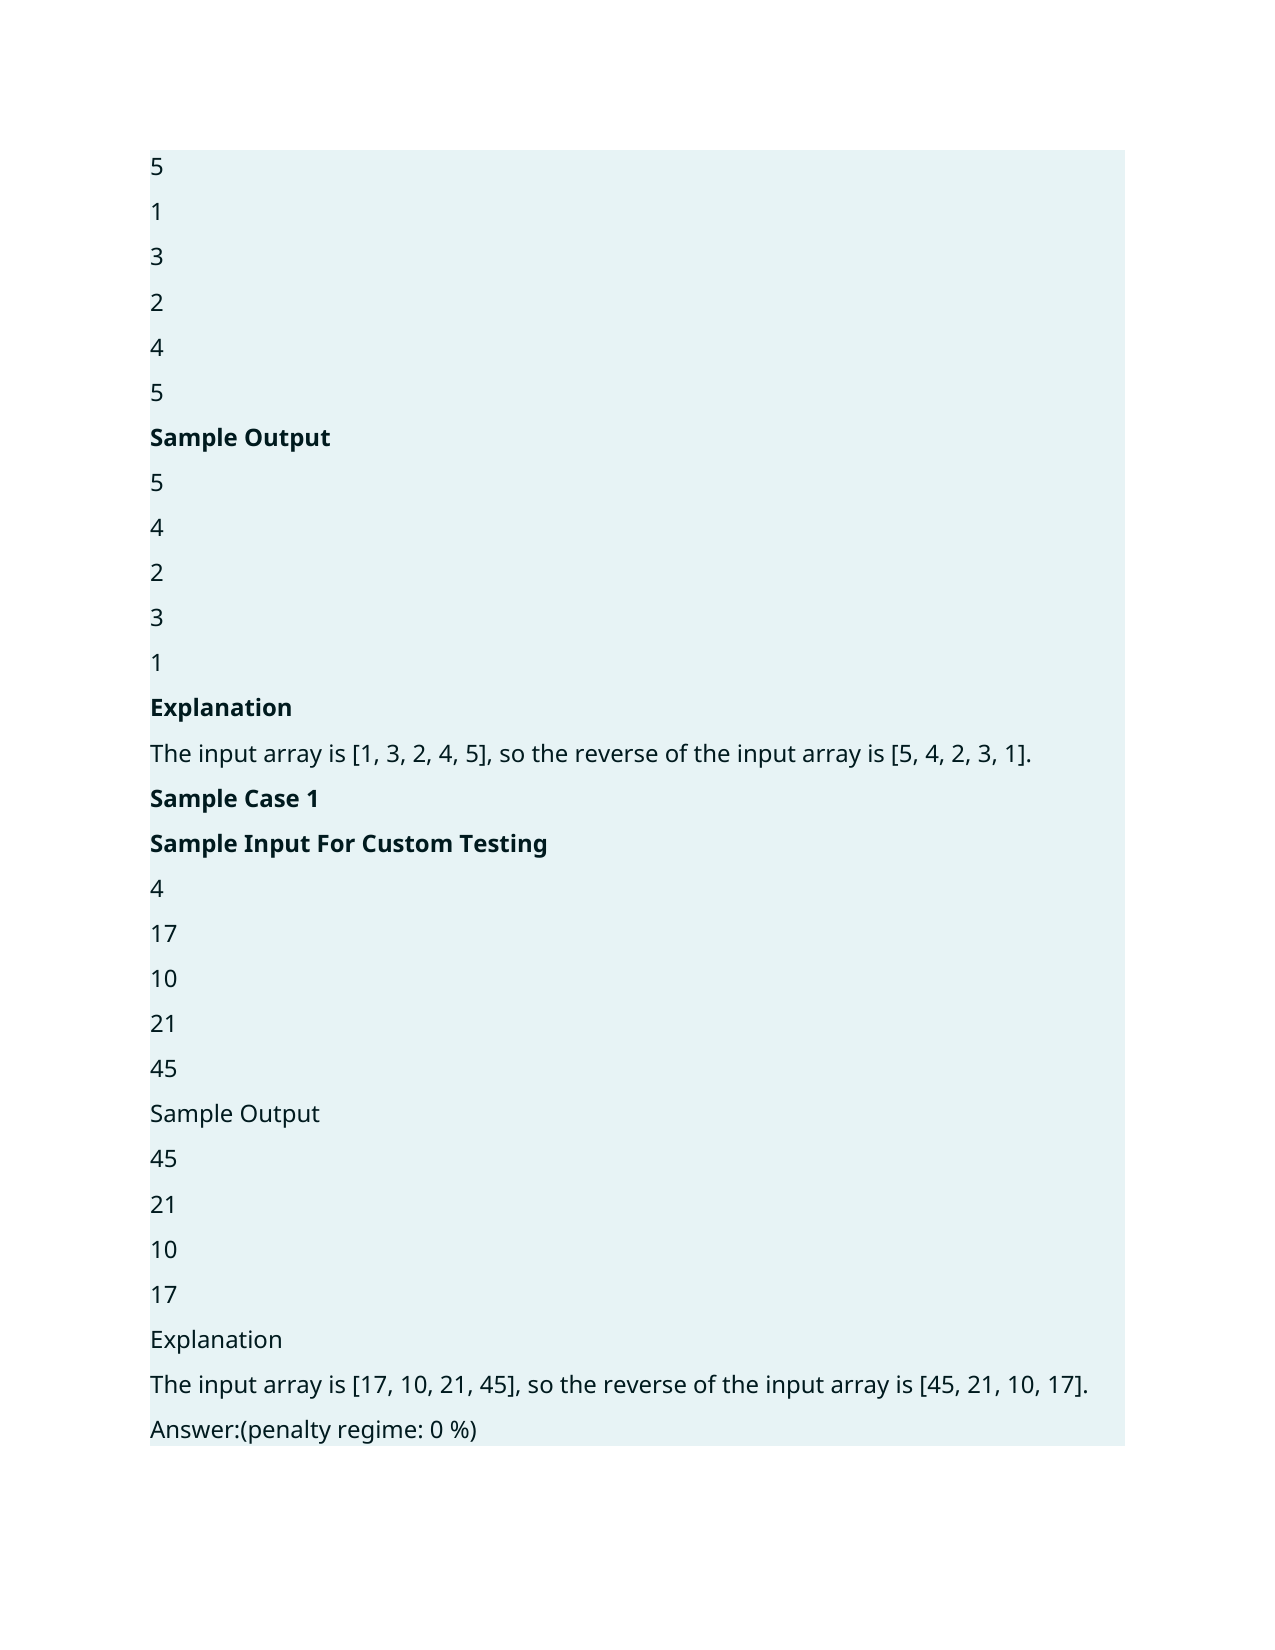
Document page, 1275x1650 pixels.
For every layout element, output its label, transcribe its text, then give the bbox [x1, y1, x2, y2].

text 4 [150, 330, 1125, 363]
text 5 [150, 376, 1125, 408]
text The input array is [1, 3, 2, 4, 5], so the reverse of the input array is [5, 4, 2, 3, 1]. [150, 736, 1125, 769]
text 4 [150, 872, 1125, 904]
text 3 [150, 240, 1125, 273]
text Explanation [150, 1323, 1125, 1355]
text 45 [150, 1052, 1125, 1085]
text Sample Output [150, 1097, 1125, 1130]
text 5 [150, 150, 1125, 183]
text 45 [150, 1142, 1125, 1175]
text Sample Case 1 [150, 781, 1125, 814]
text Explanation [150, 691, 1125, 724]
text 2 [150, 556, 1125, 588]
text 17 [150, 1278, 1125, 1310]
text 1 [150, 646, 1125, 679]
text The input array is [17, 10, 21, 45], so the reverse of the input array is [45, 21, 10, 17]. [150, 1368, 1125, 1400]
text Answer:(penalty regime: 0 %) [150, 1413, 1125, 1446]
text 21 [150, 1187, 1125, 1220]
text 3 [150, 601, 1125, 634]
text 1 [150, 195, 1125, 228]
text 2 [150, 285, 1125, 318]
text Sample Input For Custom Testing [150, 827, 1125, 859]
text 17 [150, 917, 1125, 949]
text 4 [150, 511, 1125, 543]
text 21 [150, 1007, 1125, 1039]
text 5 [150, 466, 1125, 498]
text 10 [150, 962, 1125, 994]
text Sample Output [150, 421, 1125, 453]
text 10 [150, 1232, 1125, 1265]
